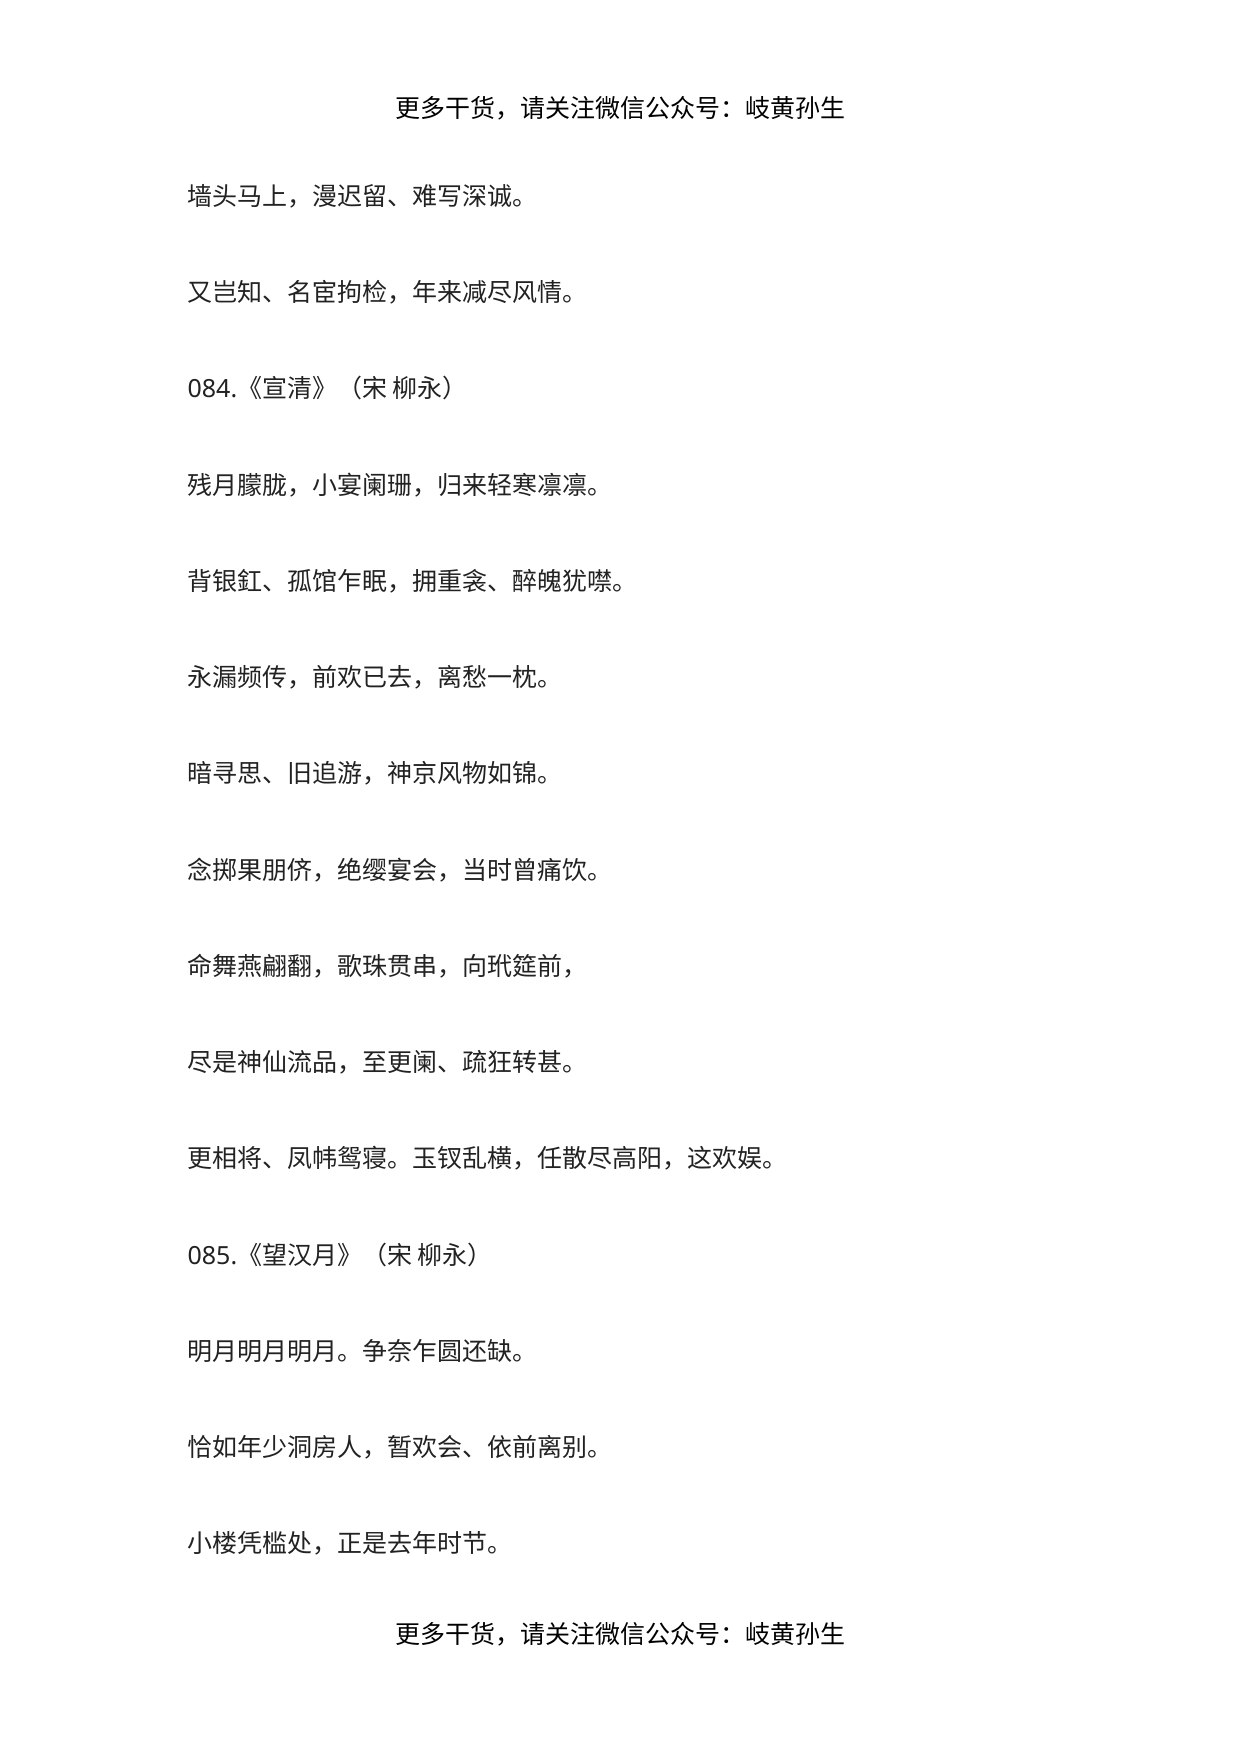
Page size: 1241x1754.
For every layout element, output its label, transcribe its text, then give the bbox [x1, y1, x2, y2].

text 085.《望汉月》（宋 柳永） [187, 1221, 1053, 1286]
text 暗寻思、旧追游，神京风物如锦。 [187, 739, 1053, 804]
text 084.《宣清》（宋 柳永） [187, 354, 1053, 419]
text 背银釭、孤馆乍眠，拥重衾、醉魄犹噤。 [187, 547, 1053, 612]
text 墙头马上，漫迟留、难写深诚。 [187, 162, 1053, 227]
text 明月明月明月。争奈乍圆还缺。 [187, 1317, 1053, 1382]
text 尽是神仙流品，至更阑、疏狂转甚。 [187, 1028, 1053, 1093]
text 永漏频传，前欢已去，离愁一枕。 [187, 643, 1053, 708]
text 更相将、凤帏鸳寝。玉钗乱横，任散尽高阳，这欢娱。 [187, 1124, 1053, 1189]
text 念掷果朋侪，绝缨宴会，当时曾痛饮。 [187, 836, 1053, 901]
text 命舞燕翩翻，歌珠贯串，向玳筵前， [187, 932, 1053, 997]
text 又岂知、名宦拘检，年来减尽风情。 [187, 258, 1053, 323]
text 残月朦胧，小宴阑珊，归来轻寒凛凛。 [187, 451, 1053, 516]
text 小楼凭槛处，正是去年时节。 [187, 1509, 1053, 1574]
text 恰如年少洞房人，暂欢会、依前离别。 [187, 1413, 1053, 1478]
